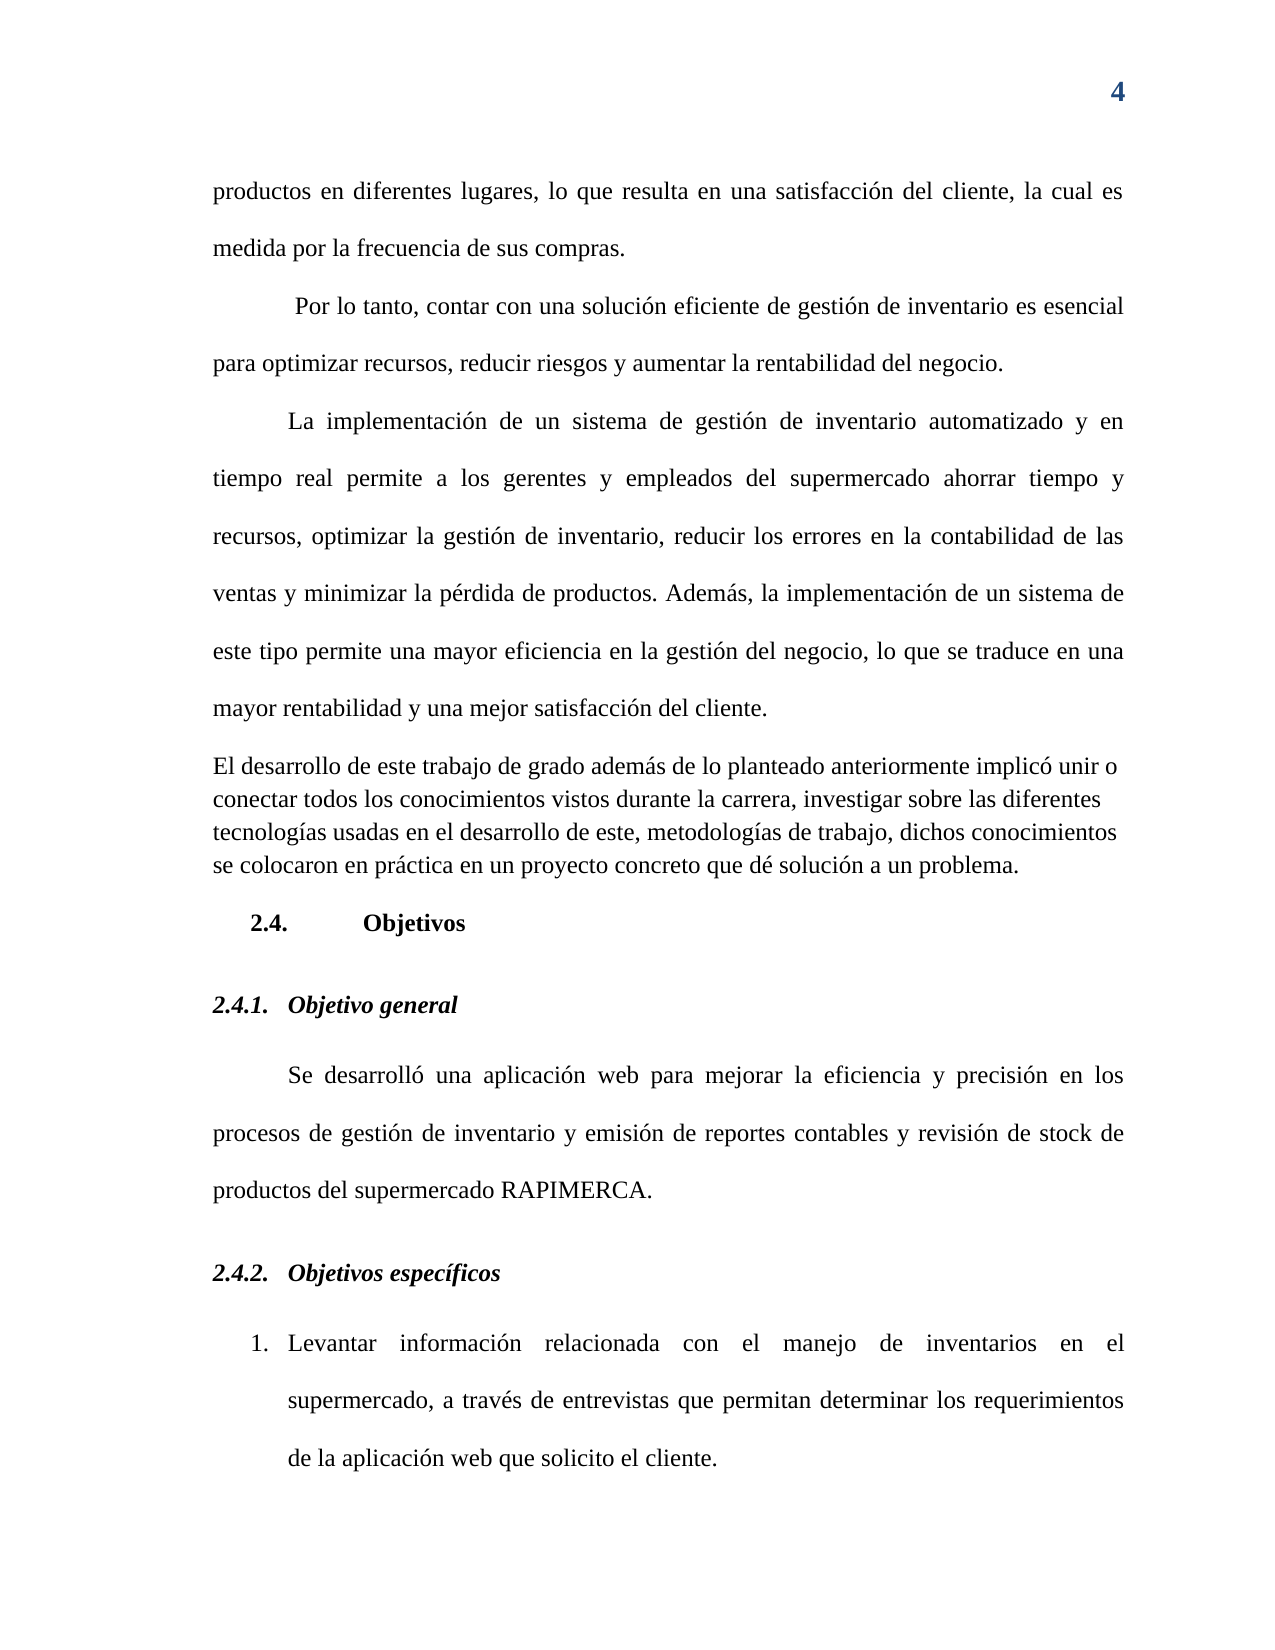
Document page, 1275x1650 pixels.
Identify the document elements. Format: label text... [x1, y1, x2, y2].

text Por lo tanto, contar con una solución eficiente de gestión de inventario es esencial para optimizar recursos, reducir riesgos y aumentar la rentabilidad del negocio. [213, 291, 1125, 377]
list Objetivos específicos [213, 1258, 1125, 1287]
list Levantar información relacionada con el manejo de inventarios en el supermercado, a través de entrevistas que permitan determinar los requerimientos de la aplicación web que solicito el cliente. [250, 1328, 1125, 1472]
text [213, 176, 1125, 262]
text La implementación de un sistema de gestión de inventario automatizado y en tiempo real permite a los gerentes y empleados del supermercado ahorrar tiempo y recursos, optimizar la gestión de inventario, reducir los errores en la contabilidad de las ventas y minimizar la pérdida de productos. Además, la implementación de un sistema de este tipo permite una mayor eficiencia en la gestión del negocio, lo que se traduce en una mayor rentabilidad y una mejor satisfacción del cliente. [213, 406, 1125, 722]
list Objetivos [250, 908, 1125, 937]
list Objetivo general [213, 991, 1125, 1019]
text El desarrollo de este trabajo de grado además de lo planteado anteriormente implicó unir o conectar todos los conocimientos vistos durante la carrera, investigar sobre las diferentes tecnologías usadas en el desarrollo de este, metodologías de trabajo, dichos conocimientos se colocaron en práctica en un proyecto concreto que dé solución a un problema. [213, 751, 1125, 879]
text Se desarrolló una aplicación web para mejorar la eficiencia y precisión en los procesos de gestión de inventario y emisión de reportes contables y revisión de stock de productos del supermercado RAPIMERCA. [213, 1061, 1125, 1204]
